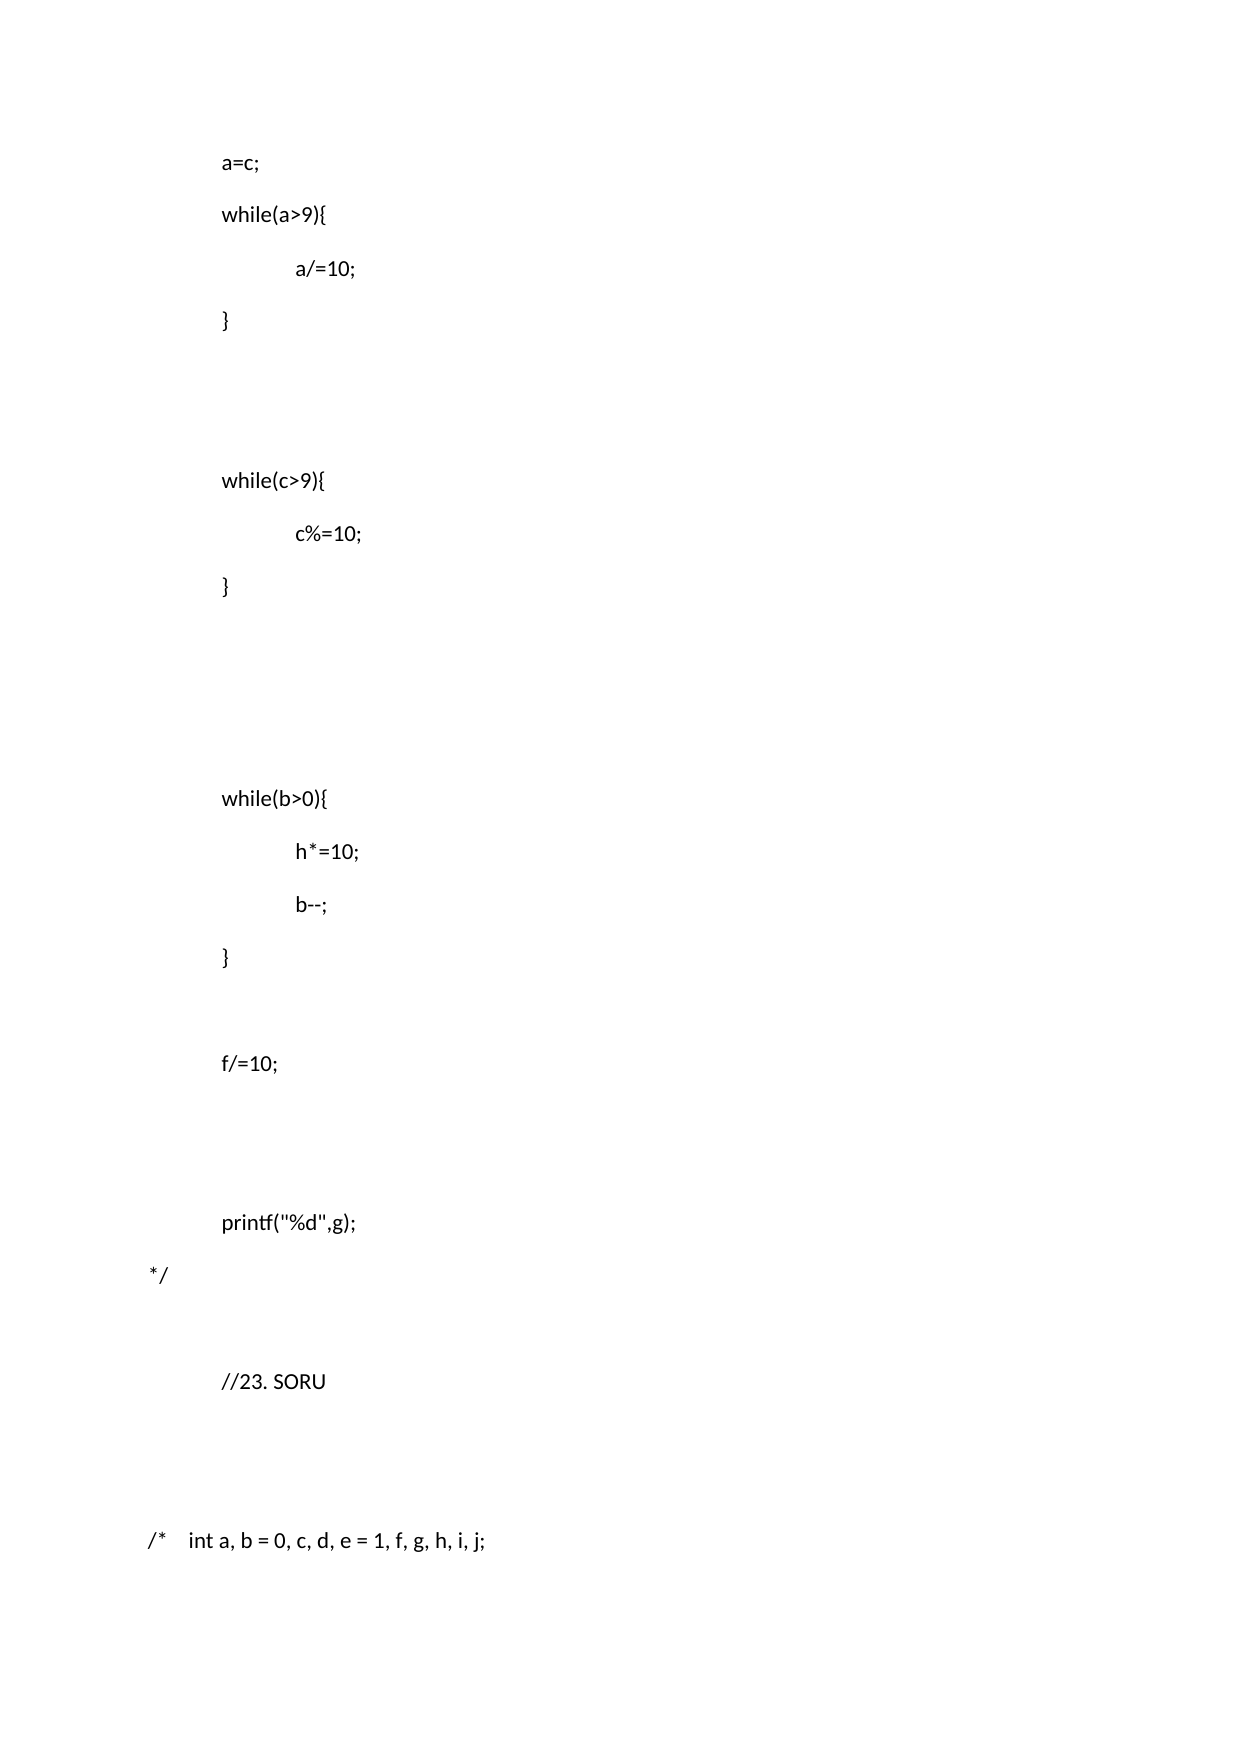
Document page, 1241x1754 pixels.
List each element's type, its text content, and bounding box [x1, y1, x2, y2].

text h*=10; [148, 837, 1093, 865]
text */ [148, 1261, 1093, 1289]
text } [148, 943, 1093, 971]
text while(c>9){ [148, 466, 1093, 494]
text c%=10; [148, 519, 1093, 547]
text while(b>0){ [148, 784, 1093, 812]
text a/=10; [148, 254, 1093, 282]
text b--; [148, 890, 1093, 918]
text a=c; [148, 148, 1093, 176]
text while(a>9){ [148, 201, 1093, 229]
text //23. SORU [148, 1367, 1093, 1395]
text } [148, 572, 1093, 600]
text f/=10; [148, 1049, 1093, 1077]
text /* int a, b = 0, c, d, e = 1, f, g, h, i, j; [148, 1526, 1093, 1554]
text } [148, 307, 1093, 335]
text printf("%d",g); [148, 1208, 1093, 1236]
